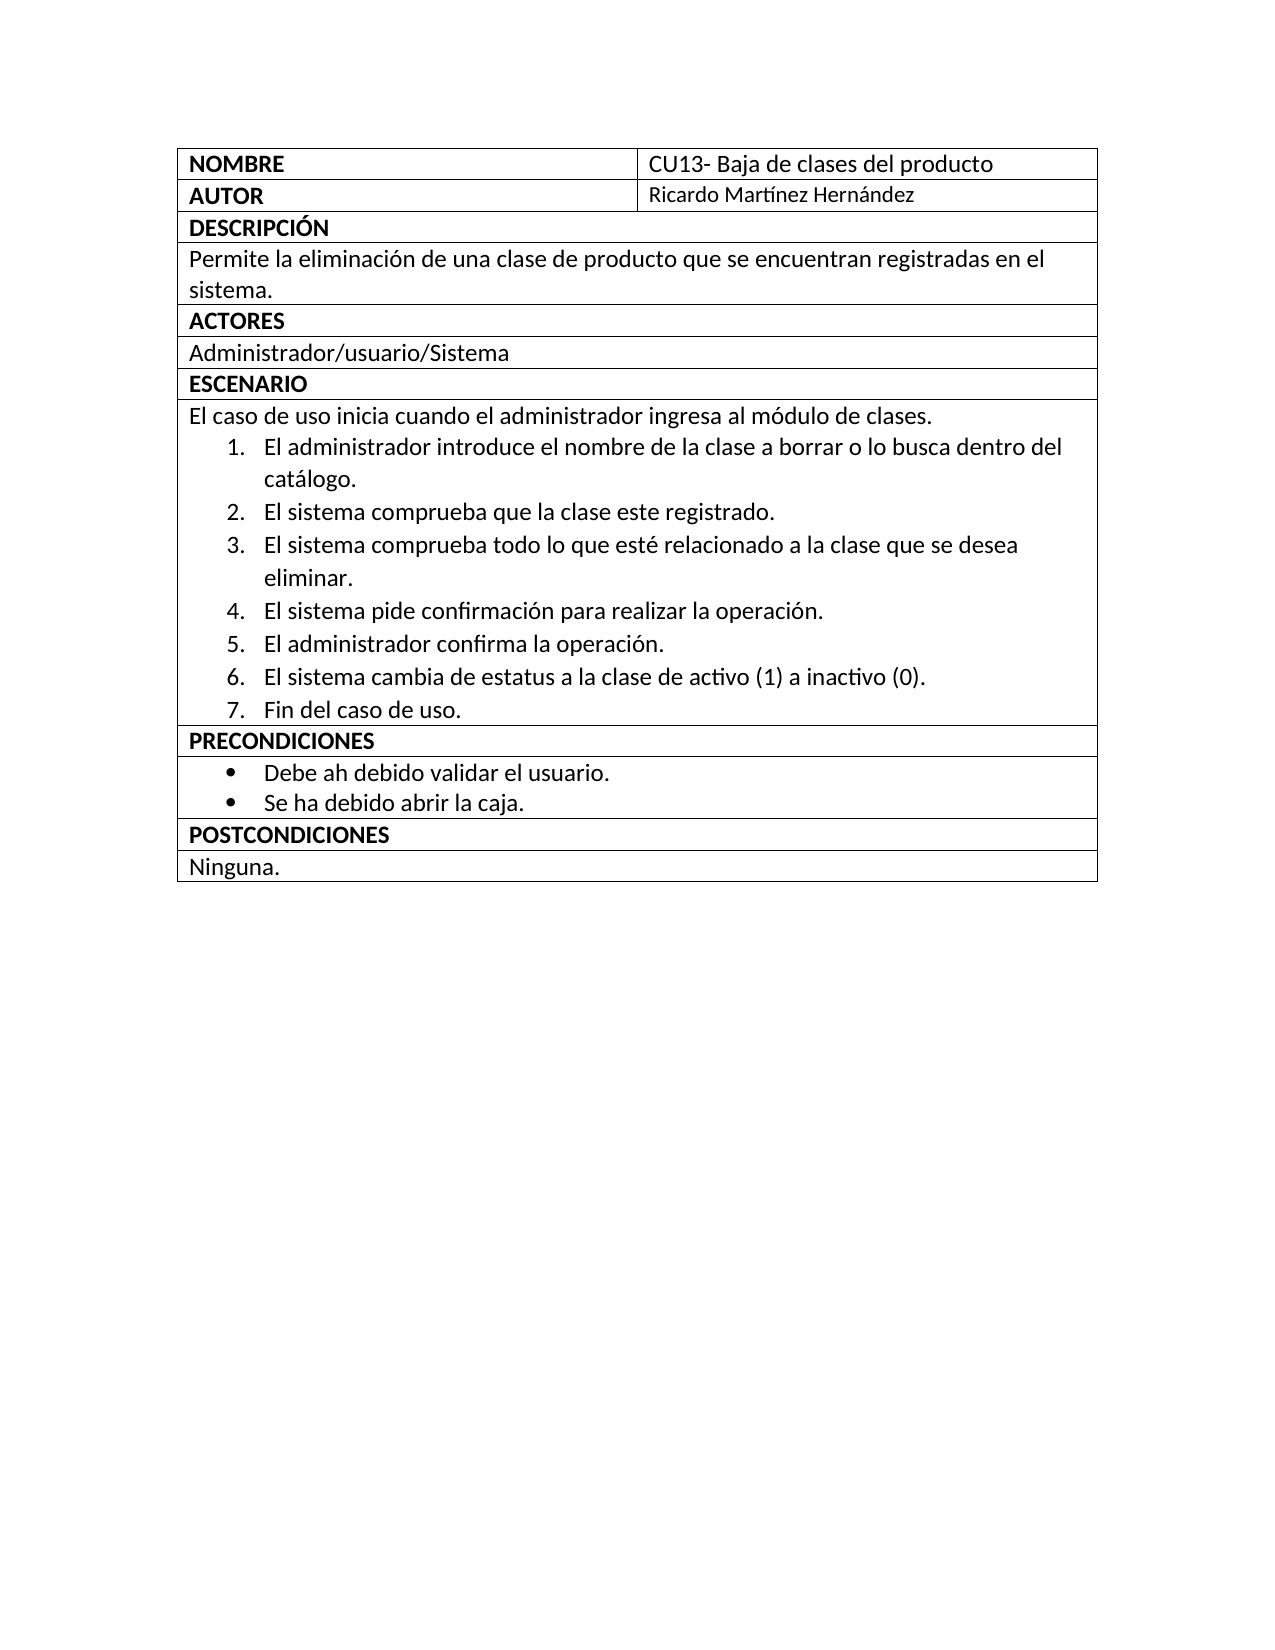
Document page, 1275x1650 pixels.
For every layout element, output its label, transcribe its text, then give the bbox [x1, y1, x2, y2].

table_cell ESCENARIO [178, 369, 1097, 399]
table_header CU13- Baja de clases del producto [638, 149, 1097, 179]
table_cell PRECONDICIONES [178, 726, 1097, 756]
table_cell Ricardo Martínez Hernández [638, 180, 1097, 211]
table_cell El caso de uso inicia cuando el administrador ingresa al módulo de clases. El administrador introduce el nombre de la clase a borrar o lo busca dentro del catálogo. El sistema comprueba que la clase este registrado. El sistema comprueba todo lo que esté relacionado a la clase que se desea eliminar. El sistema pide confirmación para realizar la operación. El administrador confirma la operación. El sistema cambia de estatus a la clase de activo (1) a inactivo (0). Fin del caso de uso. [178, 400, 1097, 724]
table_cell Permite la eliminación de una clase de producto que se encuentran registradas en el sistema. [178, 243, 1097, 304]
table_cell AUTOR [178, 180, 637, 211]
table_cell POSTCONDICIONES [178, 819, 1097, 850]
table_cell Ninguna. [178, 851, 1097, 881]
table_cell Debe ah debido validar el usuario. Se ha debido abrir la caja. [178, 757, 1097, 818]
table_cell Administrador/usuario/Sistema [178, 337, 1097, 367]
table_cell DESCRIPCIÓN [178, 212, 1097, 242]
table_header NOMBRE [178, 149, 637, 179]
table_cell ACTORES [178, 305, 1097, 336]
